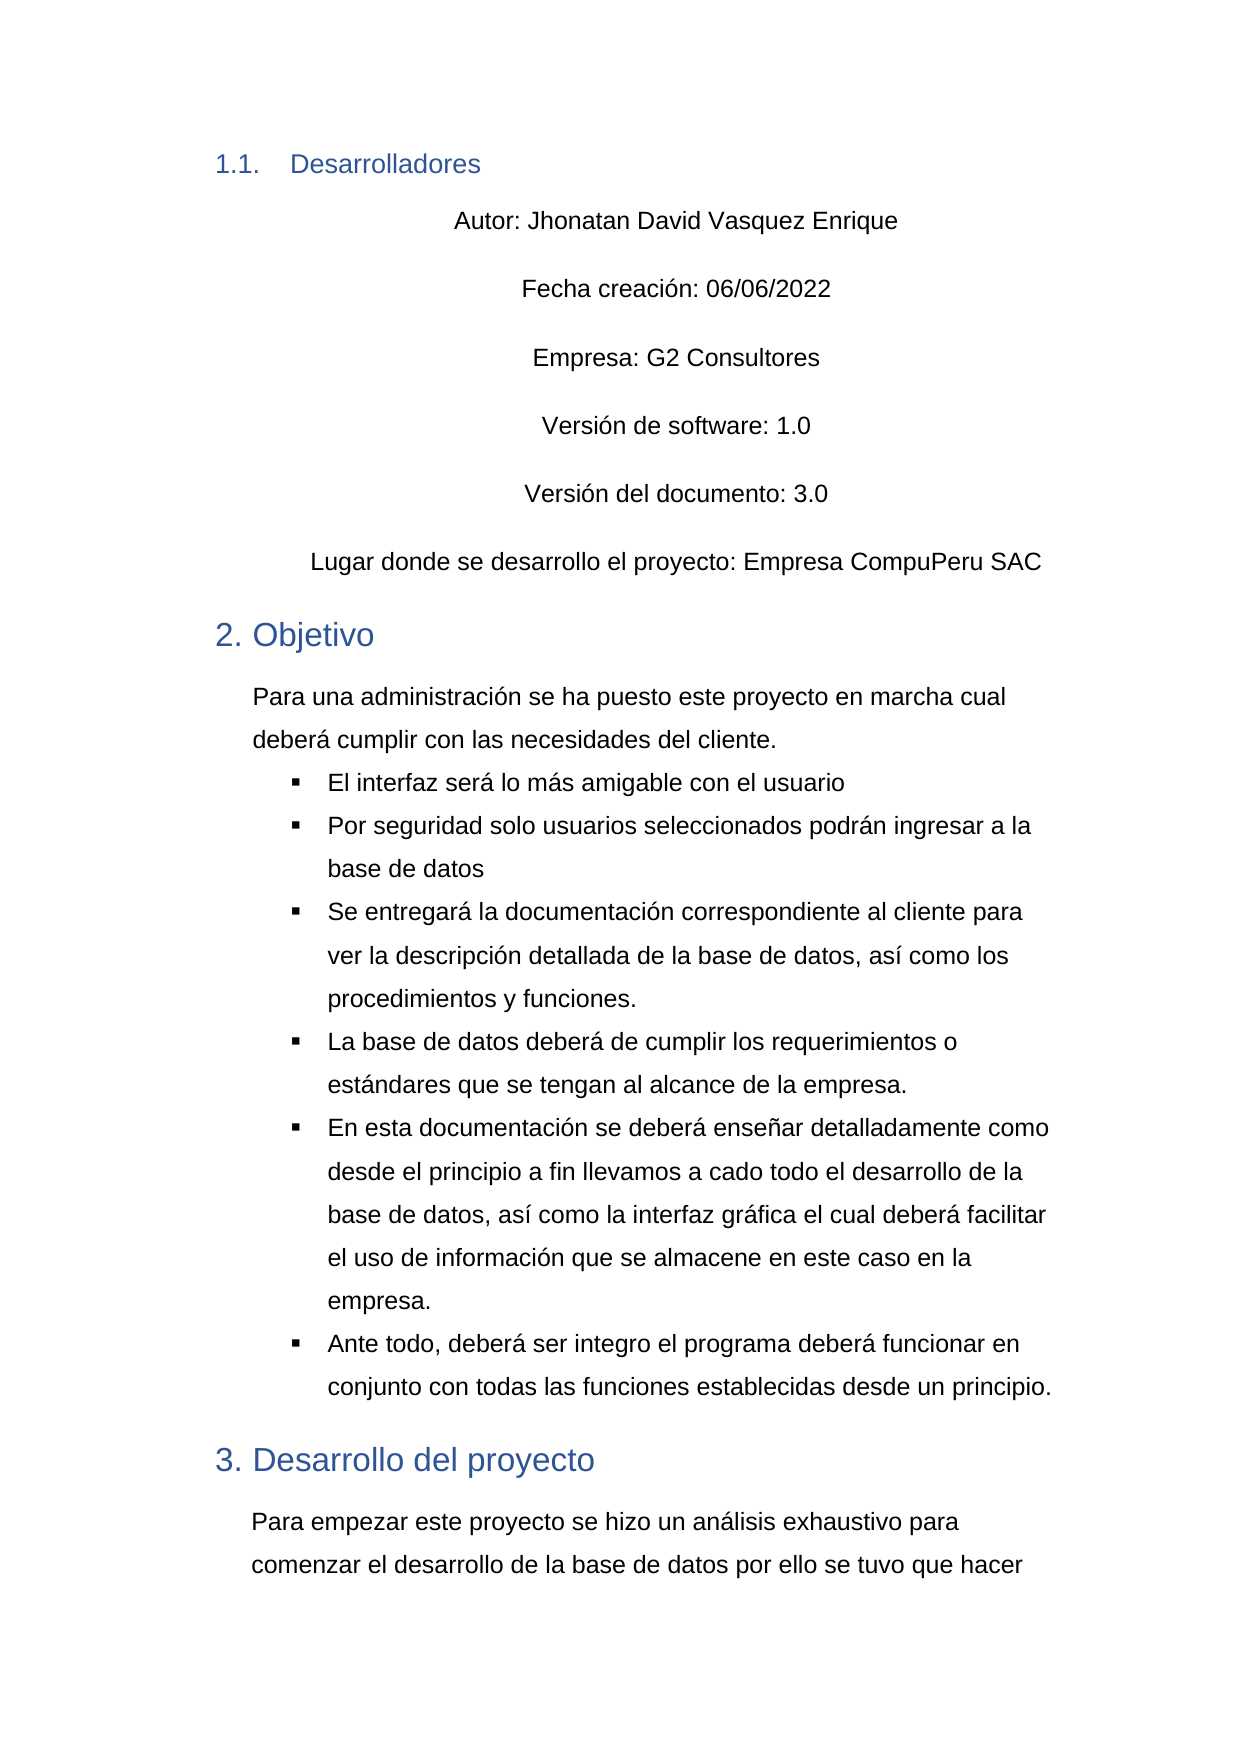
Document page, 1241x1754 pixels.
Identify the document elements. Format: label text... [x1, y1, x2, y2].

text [251, 1507, 1063, 1579]
text Lugar donde se desarrollo el proyecto: Empresa CompuPeru SAC [290, 547, 1063, 576]
list Para una administración se ha puesto este proyecto en marcha cual deberá cumplir con las necesidades del cliente. [252, 682, 1063, 753]
subtitle Objetivo [215, 615, 1063, 653]
list En esta documentación se deberá enseñar detalladamente como desde el principio a fin llevamos a cado todo el desarrollo de la base de datos, así como la interfaz gráfica el cual deberá facilitar el uso de información que se almacene en este caso en la empresa. [290, 1113, 1063, 1314]
list Se entregará la documentación correspondiente al cliente para ver la descripción detallada de la base de datos, así como los procedimientos y funciones. [290, 897, 1063, 1012]
text Versión del documento: 3.0 [290, 479, 1063, 508]
text Autor: Jhonatan David Vasquez Enrique [290, 206, 1063, 235]
subtitle Desarrolladores [215, 148, 1063, 179]
list Por seguridad solo usuarios seleccionados podrán ingresar a la base de datos [290, 811, 1063, 883]
text Versión de software: 1.0 [290, 411, 1063, 439]
list El interfaz será lo más amigable con el usuario [290, 768, 1063, 797]
text Empresa: G2 Consultores [290, 343, 1063, 371]
text Fecha creación: 06/06/2022 [290, 274, 1063, 303]
list La base de datos deberá de cumplir los requerimientos o estándares que se tengan al alcance de la empresa. [290, 1027, 1063, 1099]
list Ante todo, deberá ser integro el programa deberá funcionar en conjunto con todas las funciones establecidas desde un principio. [290, 1329, 1063, 1401]
subtitle Desarrollo del proyecto [215, 1440, 1063, 1479]
